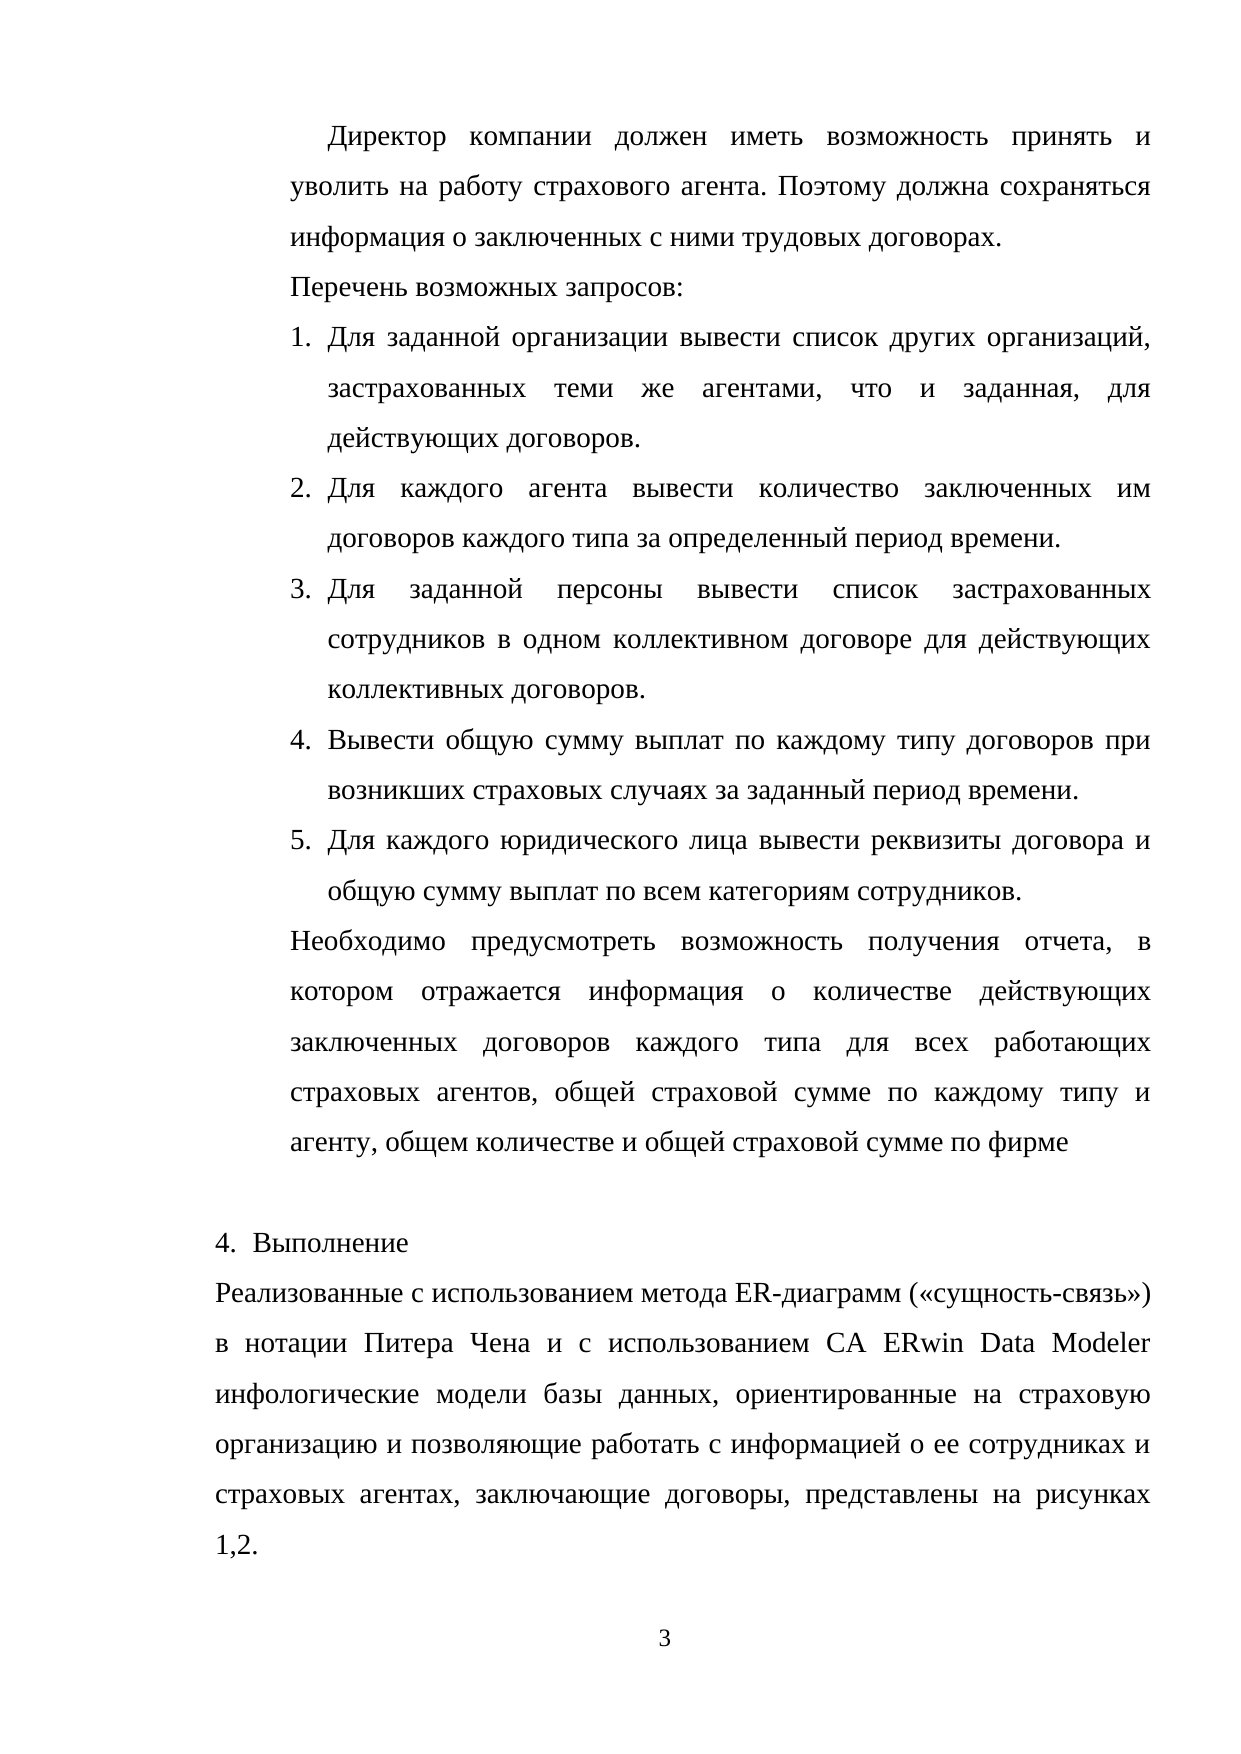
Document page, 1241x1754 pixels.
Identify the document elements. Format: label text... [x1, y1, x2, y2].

text Реализованные с использованием метода ER-диаграмм («сущность-связь») в нотации Питера Чена и с использованием CA ERwin Data Modeler инфологические модели базы данных, ориентированные на страховую организацию и позволяющие работать с информацией о ее сотрудниках и страховых агентах, заключающие договоры, представлены на рисунках 1,2. [215, 1275, 1152, 1560]
list Для заданной организации вывести список других организаций, застрахованных теми же агентами, что и заданная, для действующих договоров. [290, 319, 1152, 453]
list Вывести общую сумму выплат по каждому типу договоров при возникших страховых случаях за заданный период времени. [290, 722, 1152, 806]
list Для каждого агента вывести количество заключенных им договоров каждого типа за определенный период времени. [290, 470, 1152, 554]
text Директор компании должен иметь возможность принять и уволить на работу страхового агента. Поэтому должна сохраняться информация о заключенных с ними трудовых договорах. [290, 118, 1152, 252]
text Перечень возможных запросов: [290, 269, 1152, 303]
list Для каждого юридического лица вывести реквизиты договора и общую сумму выплат по всем категориям сотрудников. [290, 822, 1152, 906]
text Необходимо предусмотреть возможность получения отчета, в котором отражается информация о количестве действующих заключенных договоров каждого типа для всех работающих страховых агентов, общей страховой сумме по каждому типу и агенту, общем количестве и общей страховой сумме по фирме [290, 923, 1152, 1158]
list Для заданной персоны вывести список застрахованных сотрудников в одном коллективном договоре для действующих коллективных договоров. [290, 571, 1152, 705]
list Выполнение [215, 1225, 1152, 1258]
